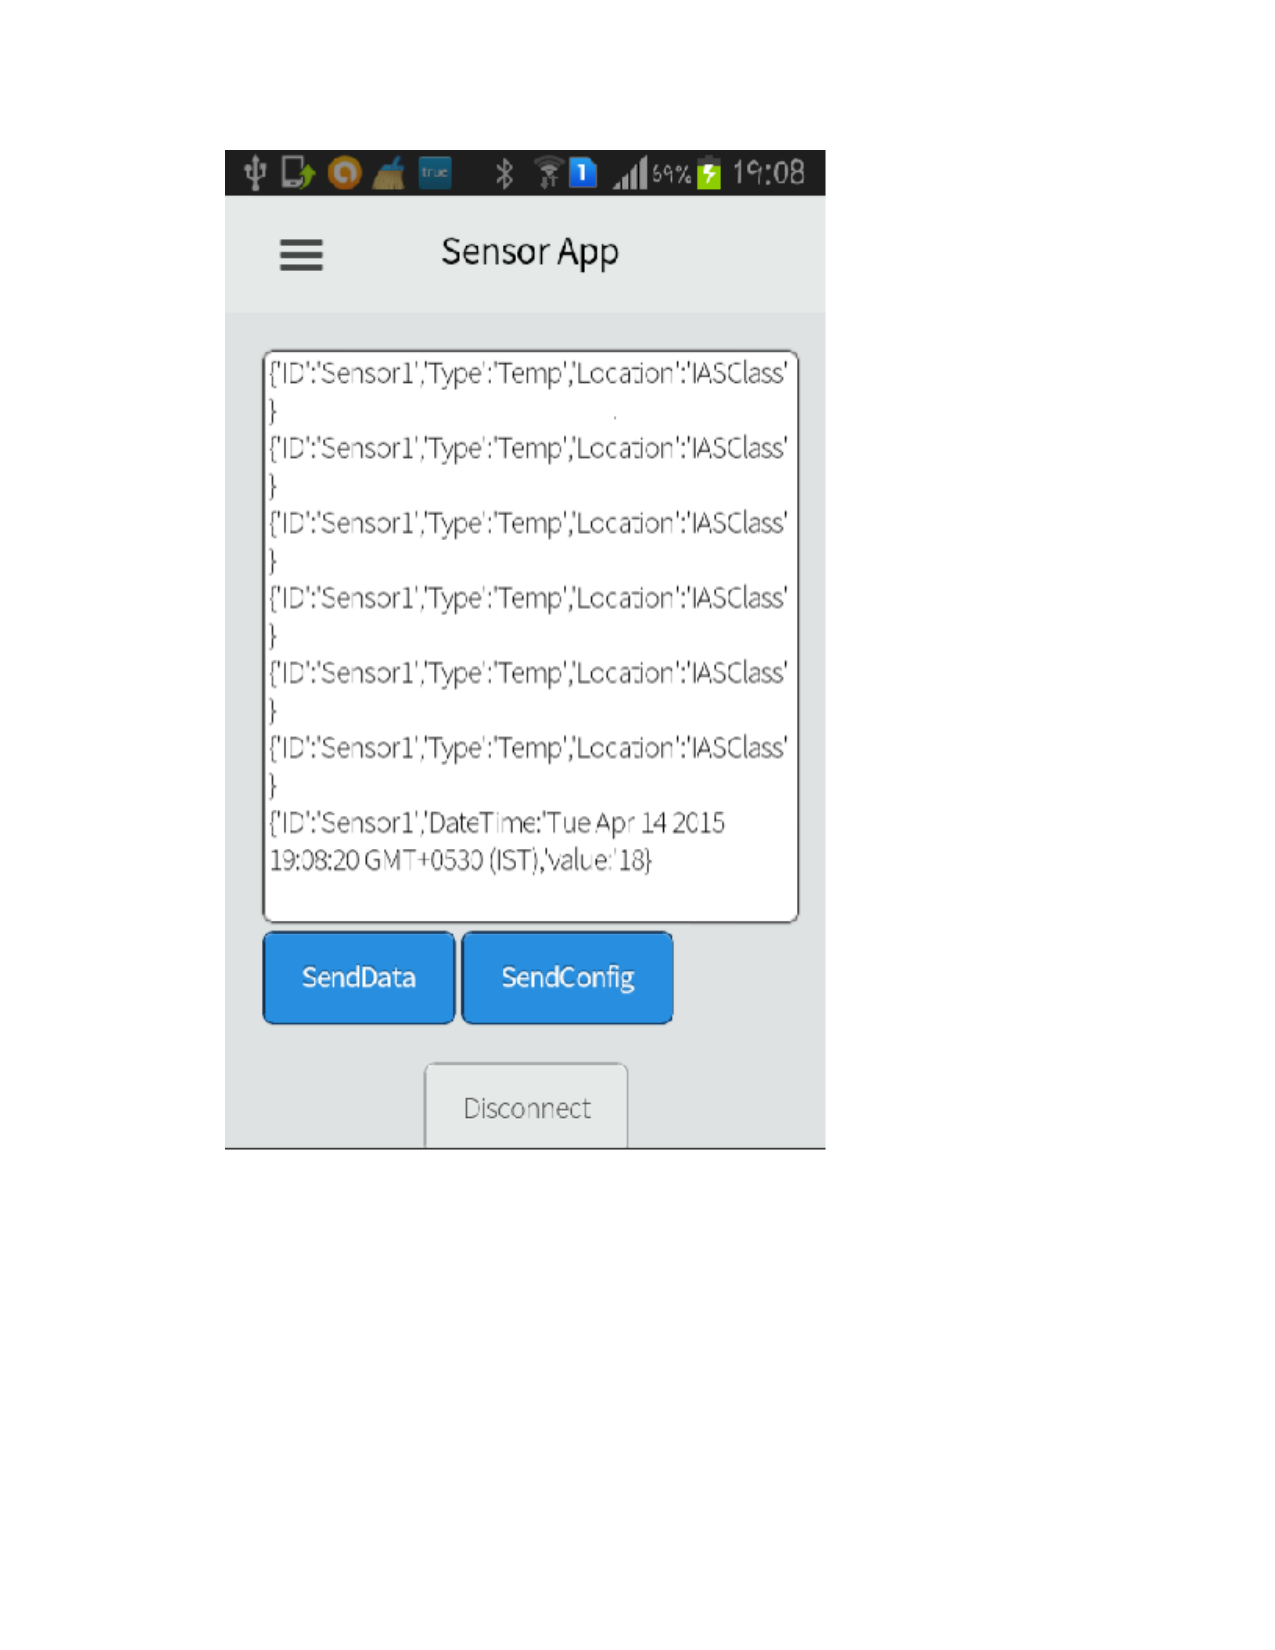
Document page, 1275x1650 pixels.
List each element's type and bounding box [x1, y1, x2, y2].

picture [225, 150, 976, 1400]
